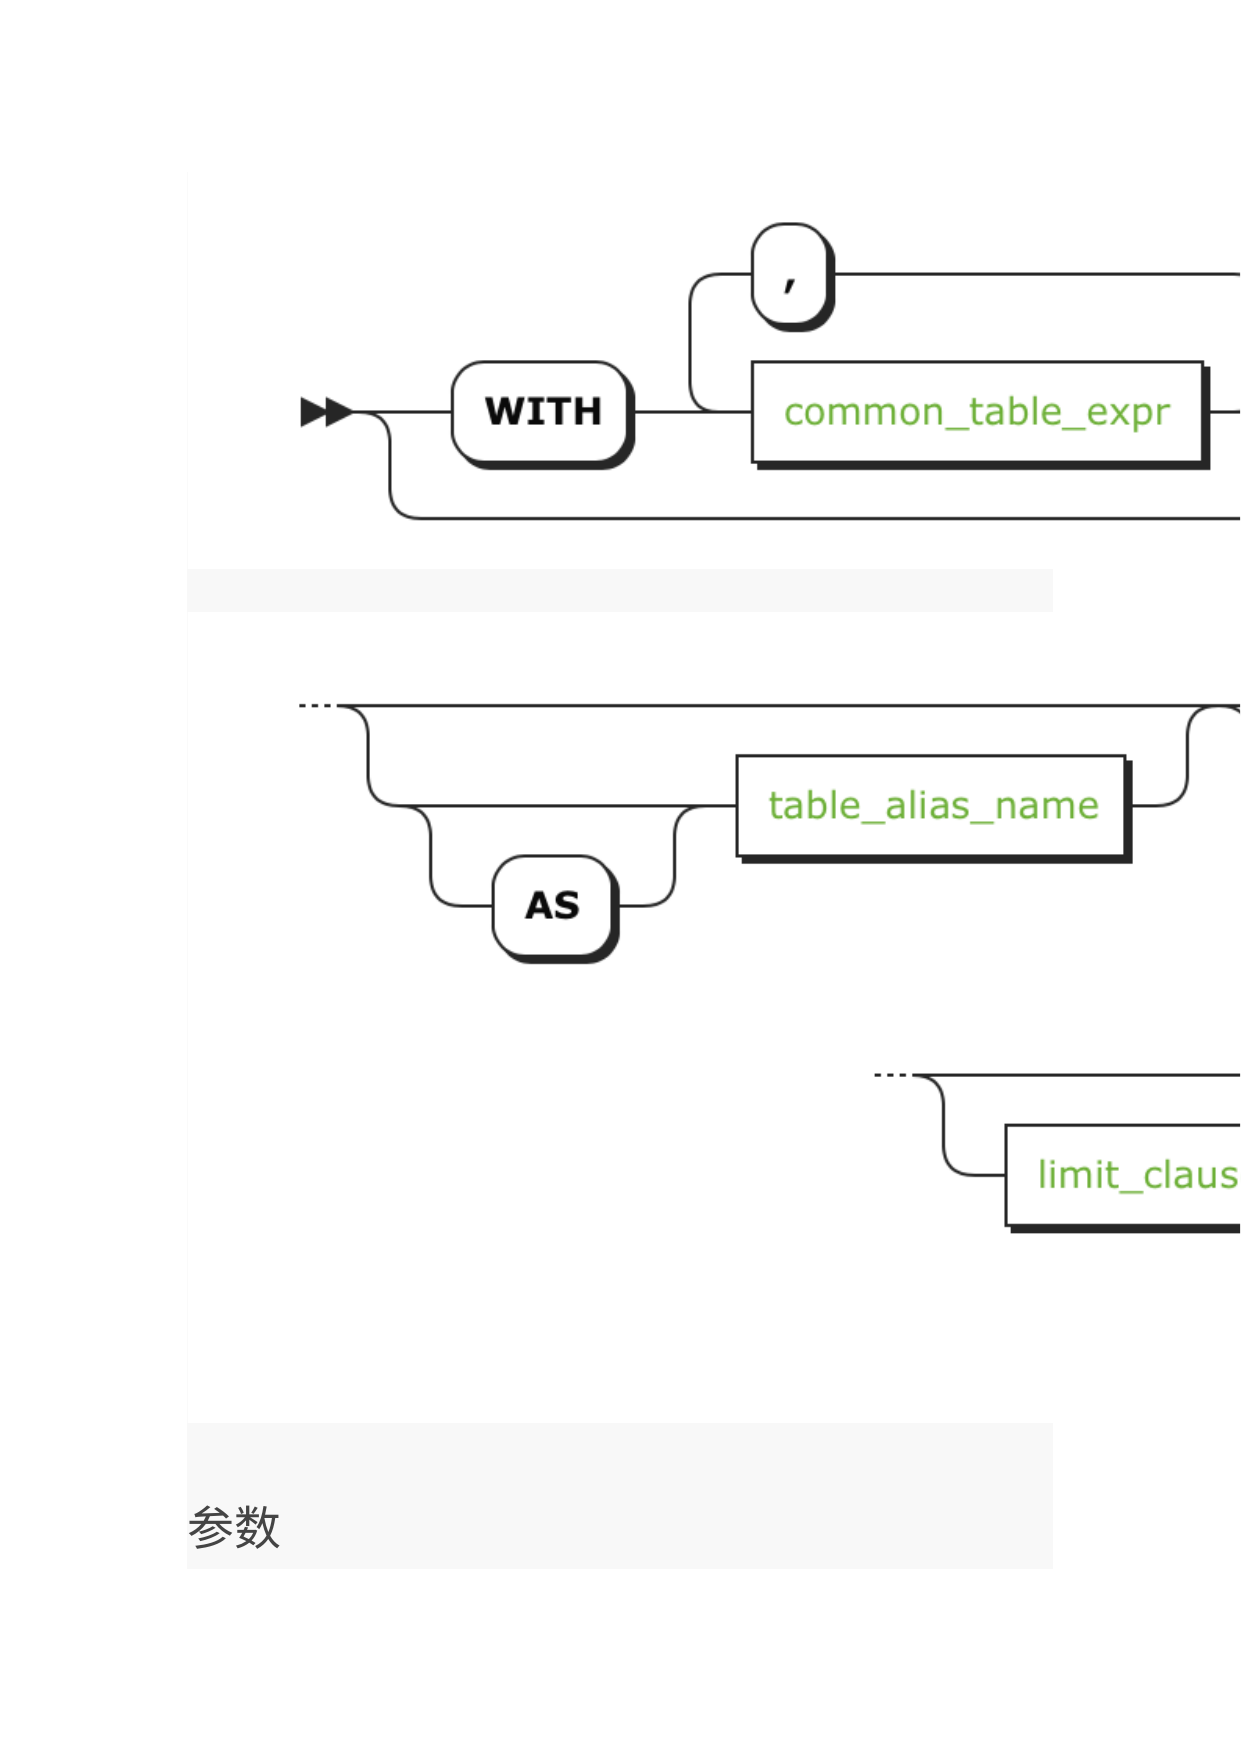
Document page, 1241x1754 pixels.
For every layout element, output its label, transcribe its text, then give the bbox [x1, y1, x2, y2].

text 参数 [187, 1481, 1053, 1569]
picture [187, 172, 1241, 569]
picture [187, 612, 1241, 1423]
